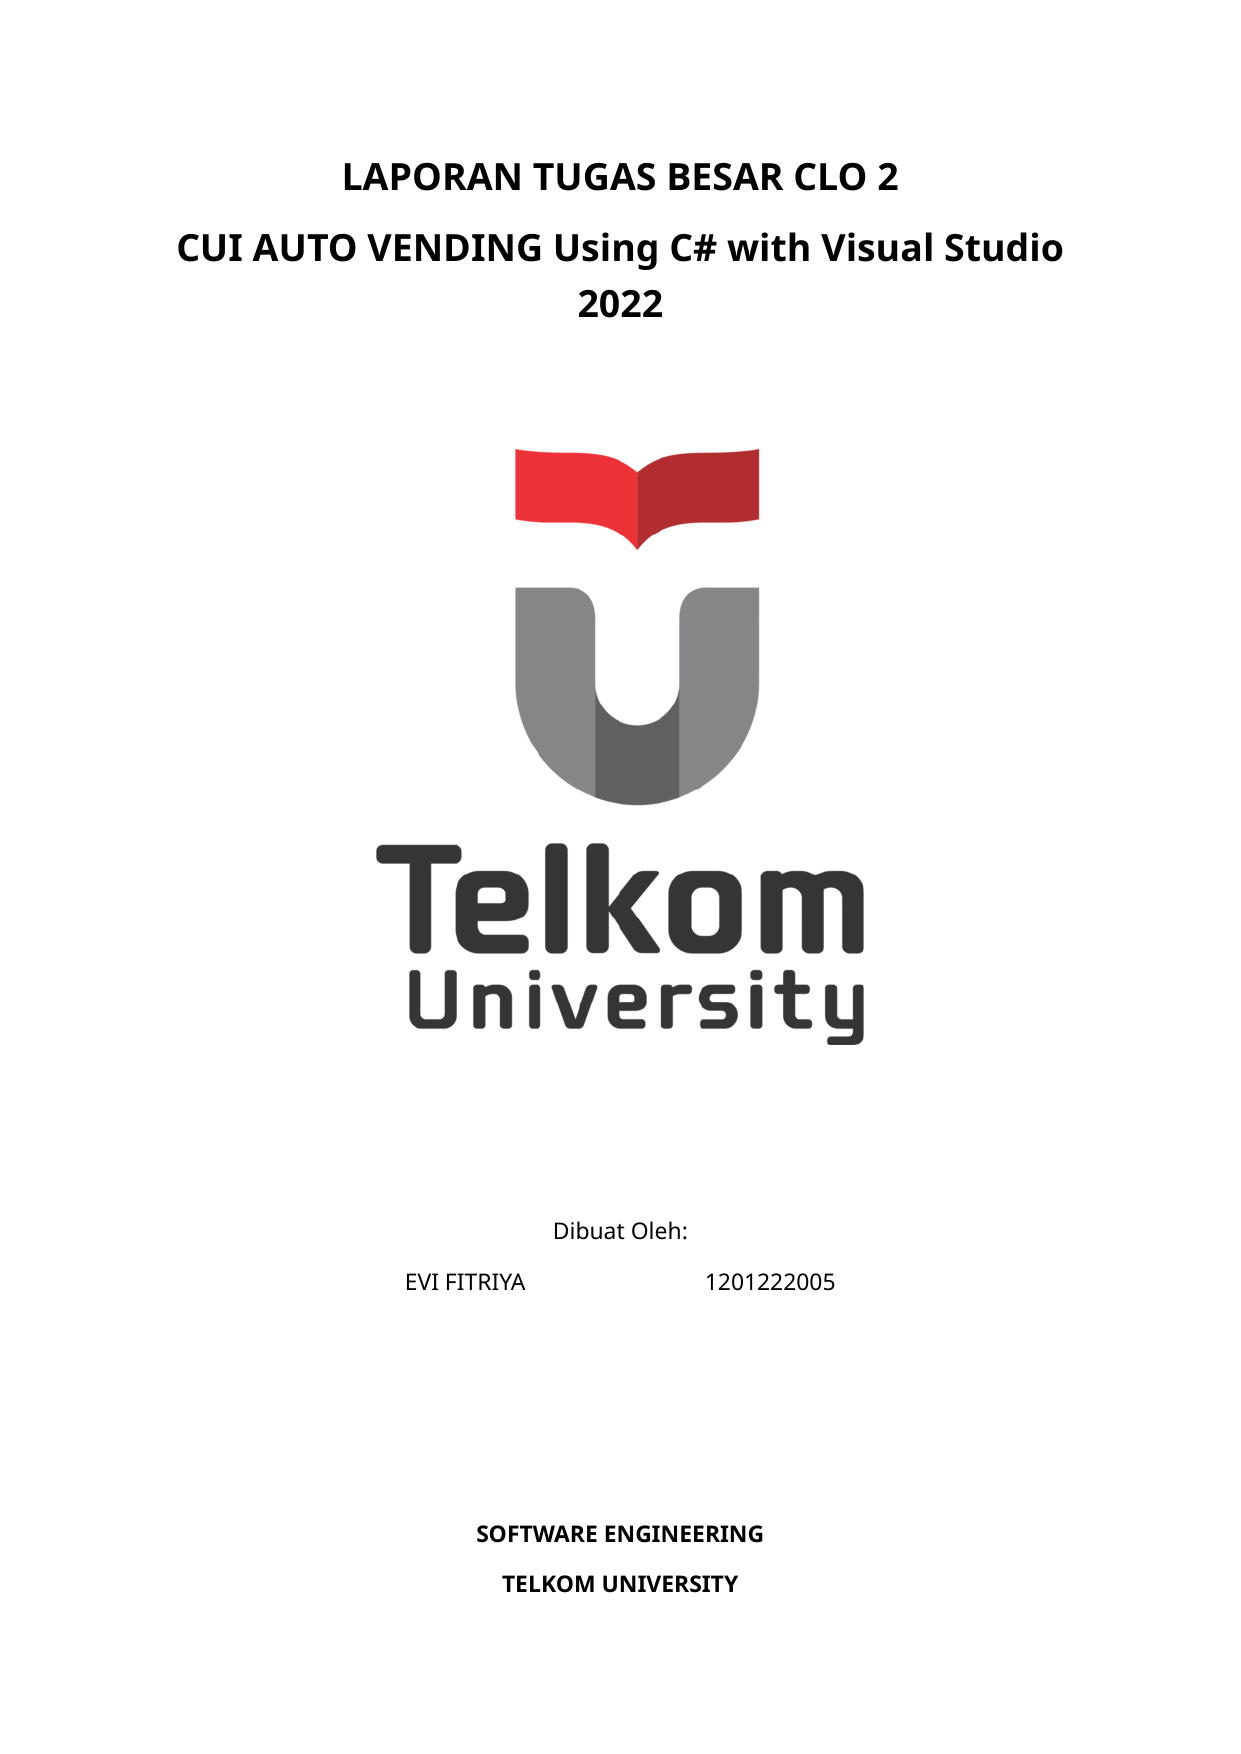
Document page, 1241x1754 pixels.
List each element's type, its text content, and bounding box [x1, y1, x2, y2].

text EVI FITRIYA 1201222005 [150, 1265, 1090, 1297]
text SOFTWARE ENGINEERING [150, 1517, 1090, 1549]
text TELKOM UNIVERSITY [150, 1568, 1090, 1599]
text LAPORAN TUGAS BESAR CLO 2 [150, 150, 1090, 201]
text Dibuat Oleh: [150, 1215, 1090, 1246]
text CUI AUTO VENDING Using C# with Visual Studio 2022 [150, 222, 1090, 328]
picture [376, 449, 864, 1045]
